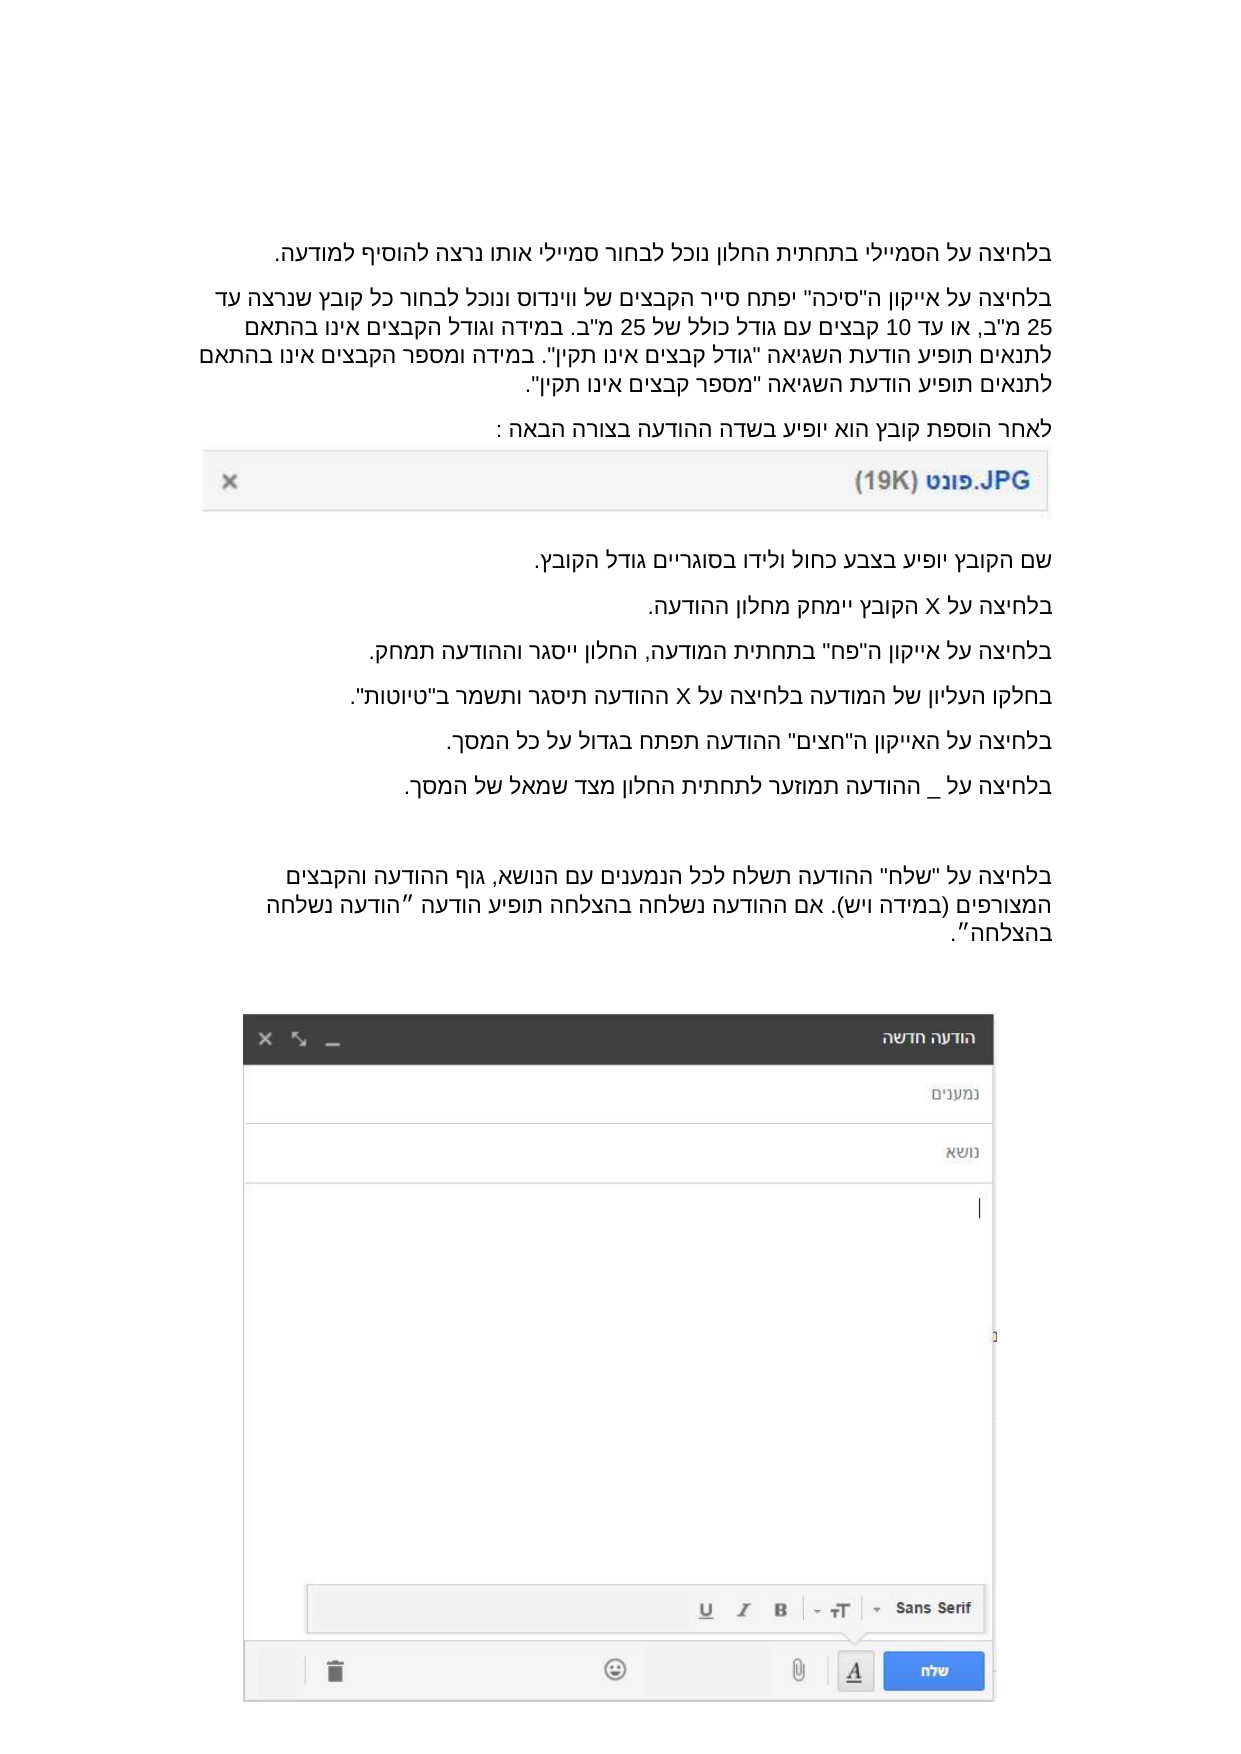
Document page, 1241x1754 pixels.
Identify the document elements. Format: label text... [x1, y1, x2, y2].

text בלחיצה על אייקון ה"פח" בתחתית המודעה, החלון ייסגר וההודעה תמחק. [187, 638, 1053, 664]
text בלחיצה על _ ההודעה תמוזער לתחתית החלון מצד שמאל של המסך. [187, 773, 1053, 799]
text בחלקו העליון של המודעה בלחיצה על X ההודעה תיסגר ותשמר ב"טיוטות". [187, 683, 1053, 709]
text בלחיצה על האייקון ה"חצים" ההודעה תפתח בגדול על כל המסך. [187, 728, 1053, 754]
picture [202, 444, 1053, 529]
picture [243, 1012, 997, 1702]
text שם הקובץ יופיע בצבע כחול ולידו בסוגריים גודל הקובץ. [187, 547, 1053, 574]
text בלחיצה על X הקובץ יימחק מחלון ההודעה. [187, 593, 1053, 619]
text בלחיצה על אייקון ה"סיכה" יפתח סייר הקבצים של ווינדוס ונוכל לבחור כל קובץ שנרצה עד 25 מ"ב, או עד 10 קבצים עם גודל כולל של 25 מ"ב. במידה וגודל הקבצים אינו בהתאם לתנאים תופיע הודעת השגיאה "גודל קבצים אינו תקין". במידה ומספר הקבצים אינו בהתאם לתנאים תופיע הודעת השגיאה "מספר קבצים אינו תקין". [187, 285, 1053, 397]
text בלחיצה על "שלח" ההודעה תשלח לכל הנמענים עם הנושא, גוף ההודעה והקבצים המצורפים (במידה ויש). אם ההודעה נשלחה בהצלחה תופיע הודעה ״הודעה נשלחה בהצלחה״. [187, 863, 1053, 946]
text בלחיצה על הסמיילי בתחתית החלון נוכל לבחור סמיילי אותו נרצה להוסיף למודעה. [187, 240, 1053, 267]
